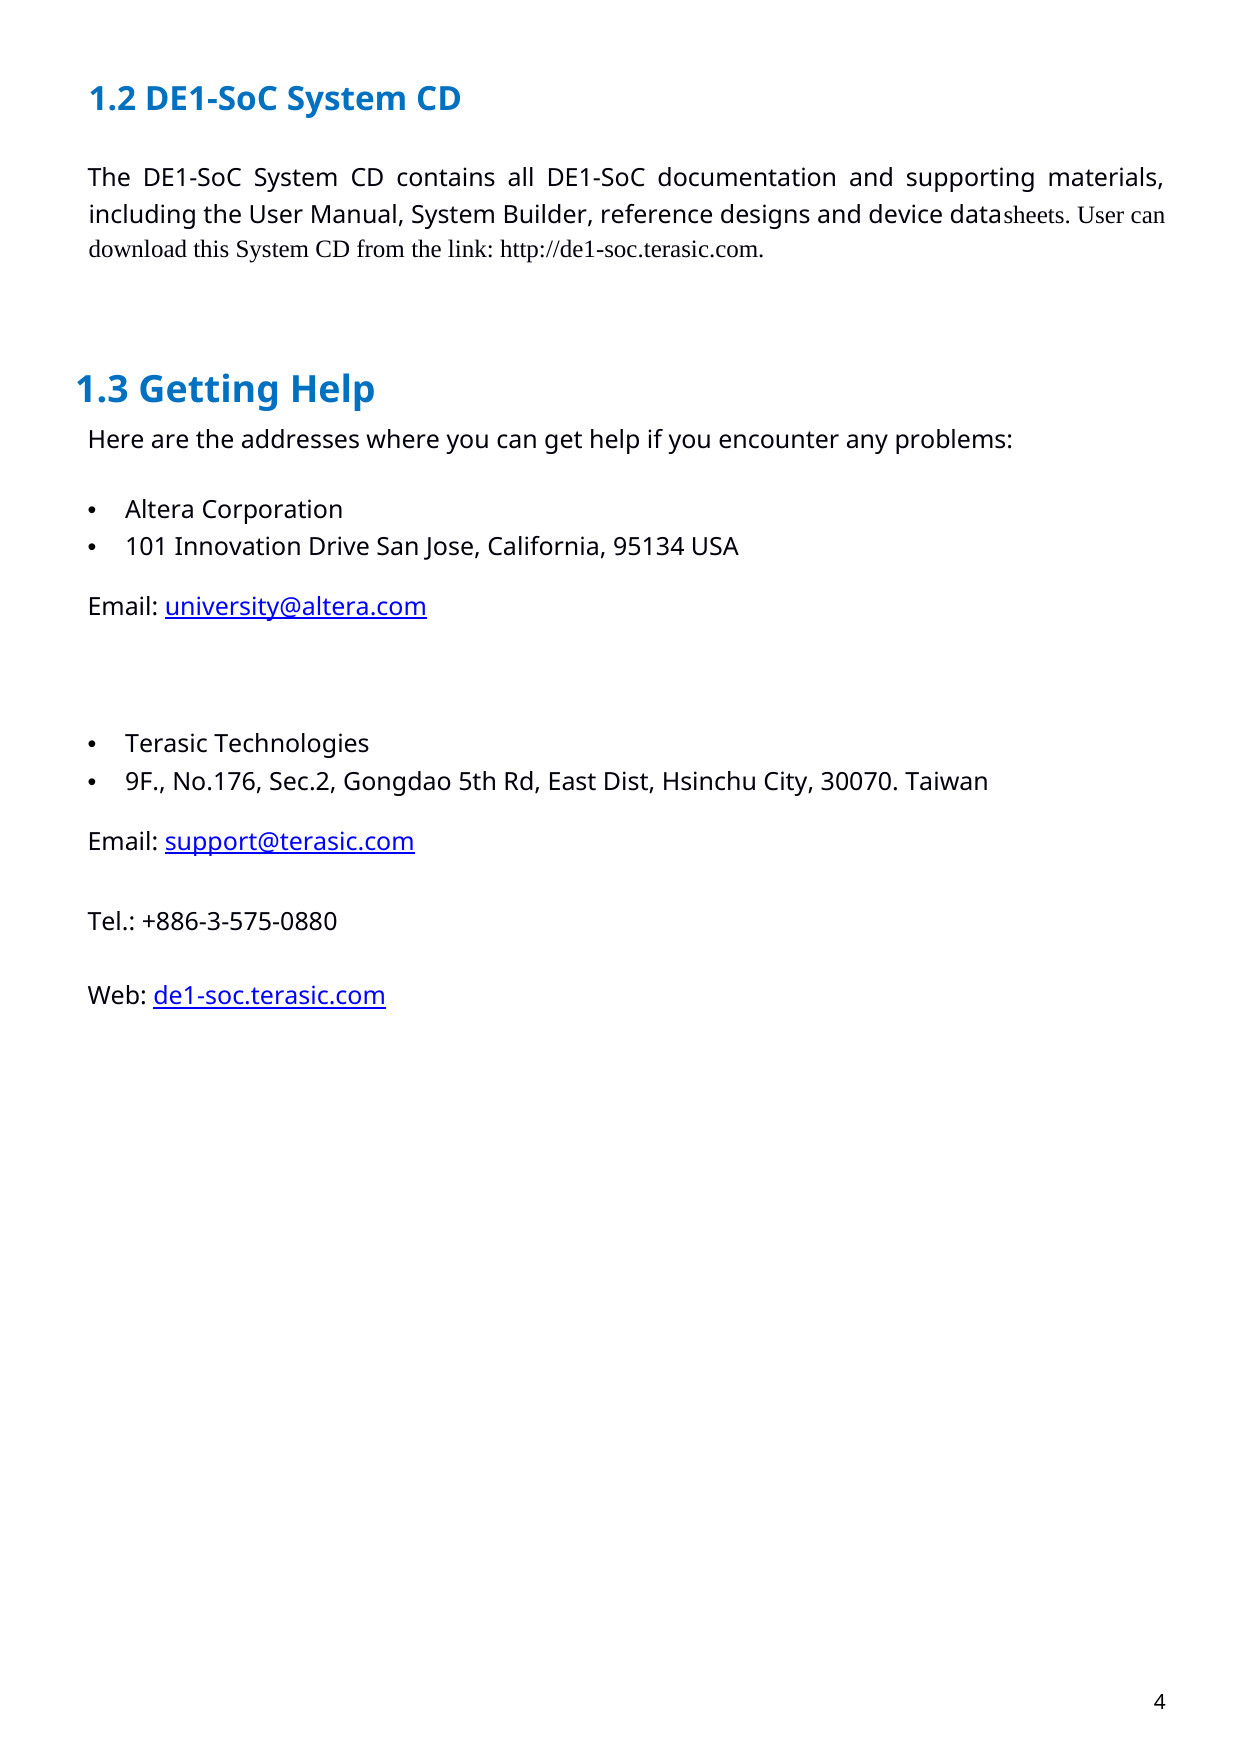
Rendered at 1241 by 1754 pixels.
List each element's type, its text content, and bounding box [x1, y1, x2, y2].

text Tel.: +886-3-575-0880 [87, 904, 1165, 938]
text Here are the addresses where you can get help if you encounter any problems: [87, 421, 1165, 455]
list Terasic Technologies [87, 726, 1165, 760]
text 1.3 Getting Help [75, 363, 1165, 414]
list 101 Innovation Drive San Jose, California, 95134 USA [87, 529, 1165, 563]
text Web: de1-soc.terasic.com [87, 978, 1165, 1012]
text The DE1-SoC System CD contains all DE1-SoC documentation and supporting materials, including the User Manual, System Builder, reference designs and device datasheets. User can download this System CD from the link: http://de1-soc.terasic.com. [87, 159, 1165, 262]
list Altera Corporation [87, 491, 1165, 525]
text Email: university@altera.com [87, 589, 1165, 623]
subtitle 1.2 DE1-SoC System CD [88, 75, 1165, 120]
list 9F., No.176, Sec.2, Gongdao 5th Rd, East Dist, Hsinchu City, 30070. Taiwan [87, 763, 1165, 797]
text Email: support@terasic.com [87, 823, 1165, 857]
